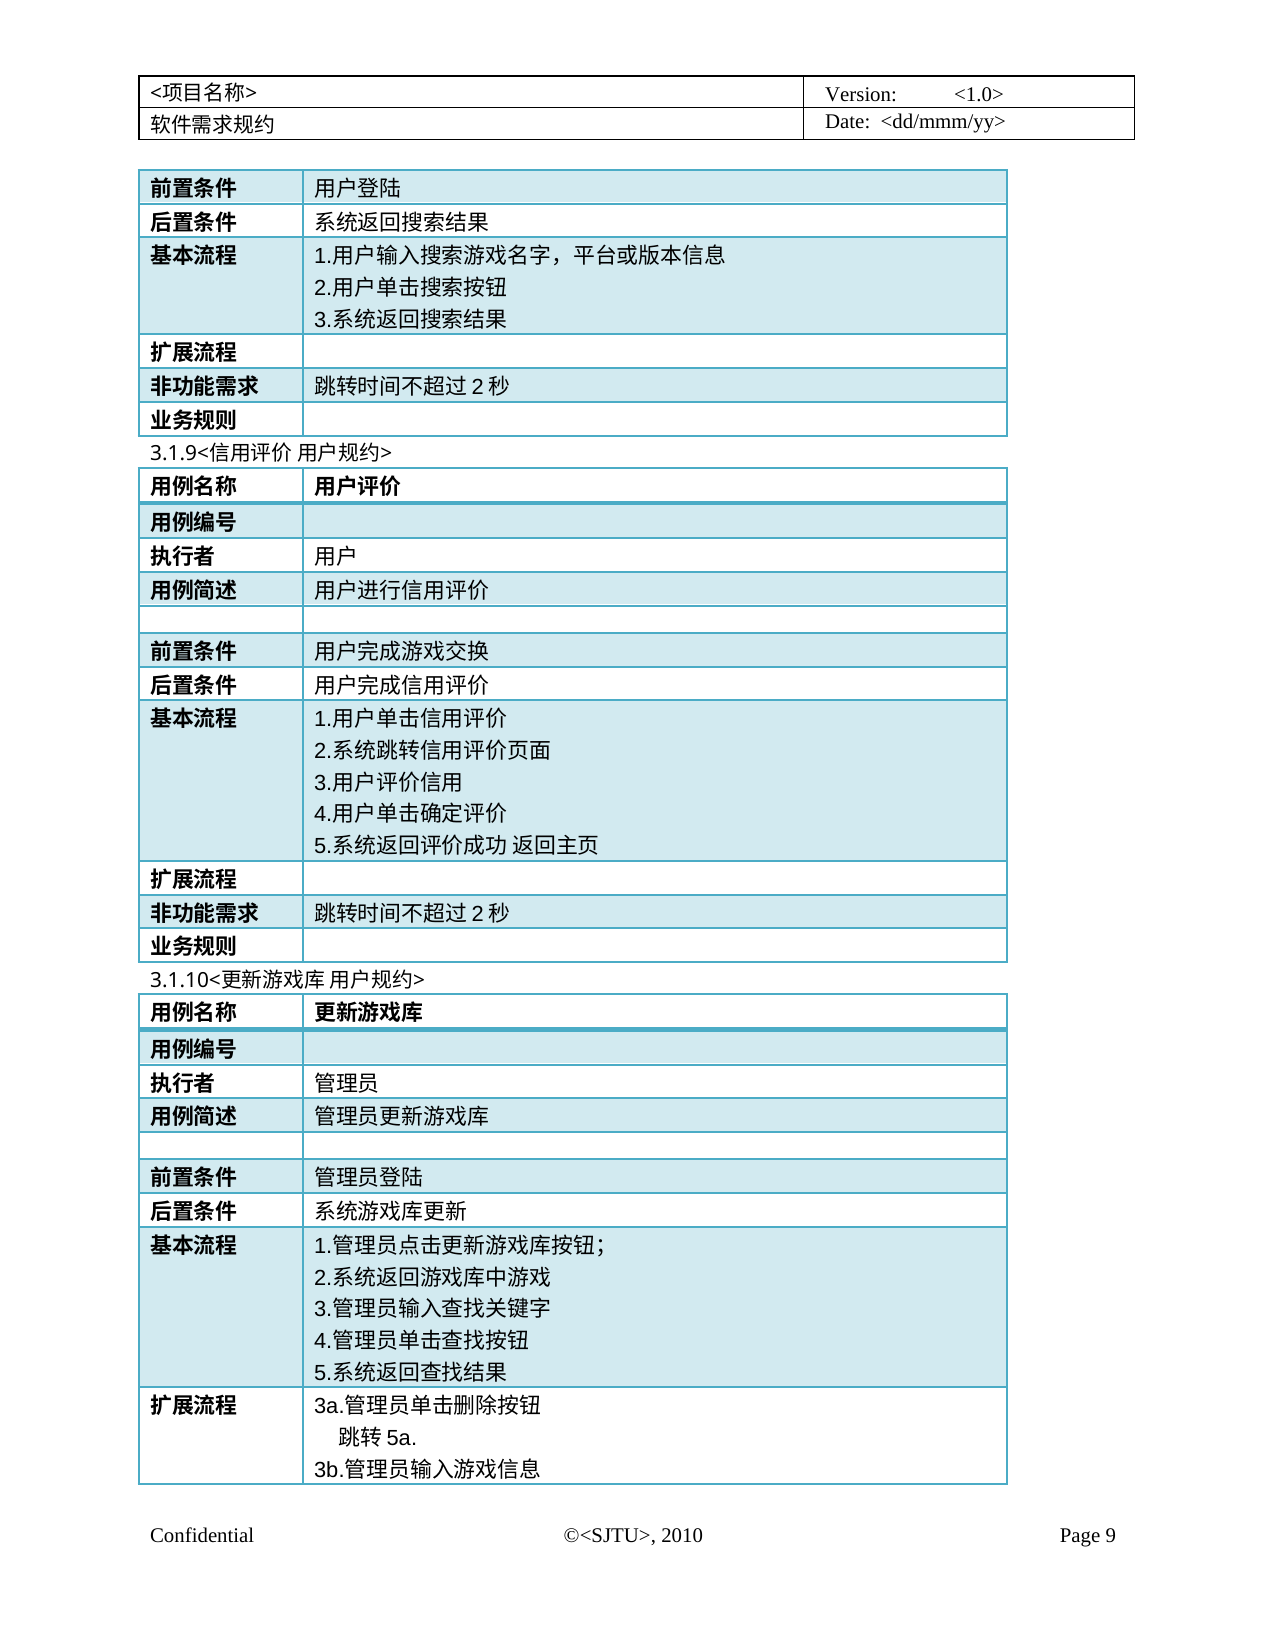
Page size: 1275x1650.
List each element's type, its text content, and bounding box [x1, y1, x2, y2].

table_cell [304, 862, 1006, 893]
table_cell 业务规则 [140, 403, 302, 434]
table_header 用户评价 [304, 469, 1006, 501]
table_cell 扩展流程 [140, 1388, 302, 1483]
table_cell 用户完成游戏交换 [304, 634, 1006, 666]
table_cell 非功能需求 [140, 369, 302, 401]
table_cell 用户进行信用评价 [304, 573, 1006, 604]
table_cell 用例简述 [140, 1099, 302, 1131]
table_cell 后置条件 [140, 668, 302, 699]
table_cell [304, 929, 1006, 961]
table_cell 用户 [304, 539, 1006, 571]
table_cell 系统游戏库更新 [304, 1194, 1006, 1226]
table_cell 基本流程 [140, 701, 302, 860]
table_cell 扩展流程 [140, 862, 302, 893]
table_cell 管理员点击更新游戏库按钮； 系统返回游戏库中游戏 管理员输入查找关键字 管理员单击查找按钮 系统返回查找结果 [304, 1228, 1006, 1386]
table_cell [304, 1388, 1006, 1483]
table_cell 系统返回搜索结果 [304, 205, 1006, 236]
table_cell 基本流程 [140, 1228, 302, 1386]
table_cell 执行者 [140, 539, 302, 571]
table_cell [140, 1133, 302, 1158]
table_header 用例名称 [140, 995, 302, 1027]
table_cell [304, 607, 1006, 632]
table_cell 用户完成信用评价 [304, 668, 1006, 699]
table_cell 基本流程 [140, 238, 302, 333]
table_cell [304, 403, 1006, 434]
table_cell 执行者 [140, 1066, 302, 1097]
table_cell 用户输入搜索游戏名字，平台或版本信息 用户单击搜索按钮 系统返回搜索结果 [304, 238, 1006, 333]
table_cell [304, 1133, 1006, 1158]
table_cell 业务规则 [140, 929, 302, 961]
table_cell 前置条件 [140, 634, 302, 666]
table_cell 管理员登陆 [304, 1160, 1006, 1192]
table_cell 前置条件 [140, 171, 302, 202]
table_cell 用例编号 [140, 505, 302, 537]
table_cell 用例简述 [140, 573, 302, 604]
table_cell 后置条件 [140, 205, 302, 236]
table_cell 用户单击信用评价 系统跳转信用评价页面 用户评价信用 用户单击确定评价 系统返回评价成功 返回主页 [304, 701, 1006, 860]
table_cell 用例编号 [140, 1032, 302, 1063]
table_cell [304, 335, 1006, 367]
text 3.1.10<更新游戏库 用户规约> [150, 963, 1125, 993]
table_cell 后置条件 [140, 1194, 302, 1226]
table_cell 管理员更新游戏库 [304, 1099, 1006, 1131]
table_cell [140, 607, 302, 632]
table_cell 非功能需求 [140, 896, 302, 927]
text 3.1.9<信用评价 用户规约> [150, 437, 1125, 467]
table_cell [304, 505, 1006, 537]
table_cell 前置条件 [140, 1160, 302, 1192]
table_cell 跳转时间不超过2秒 [304, 369, 1006, 401]
table_cell 管理员 [304, 1066, 1006, 1097]
table_cell 用户登陆 [304, 171, 1006, 202]
table_header 更新游戏库 [304, 995, 1006, 1027]
table_header 用例名称 [140, 469, 302, 501]
table_cell 跳转时间不超过2秒 [304, 896, 1006, 927]
table_cell 扩展流程 [140, 335, 302, 367]
table_cell [304, 1032, 1006, 1063]
